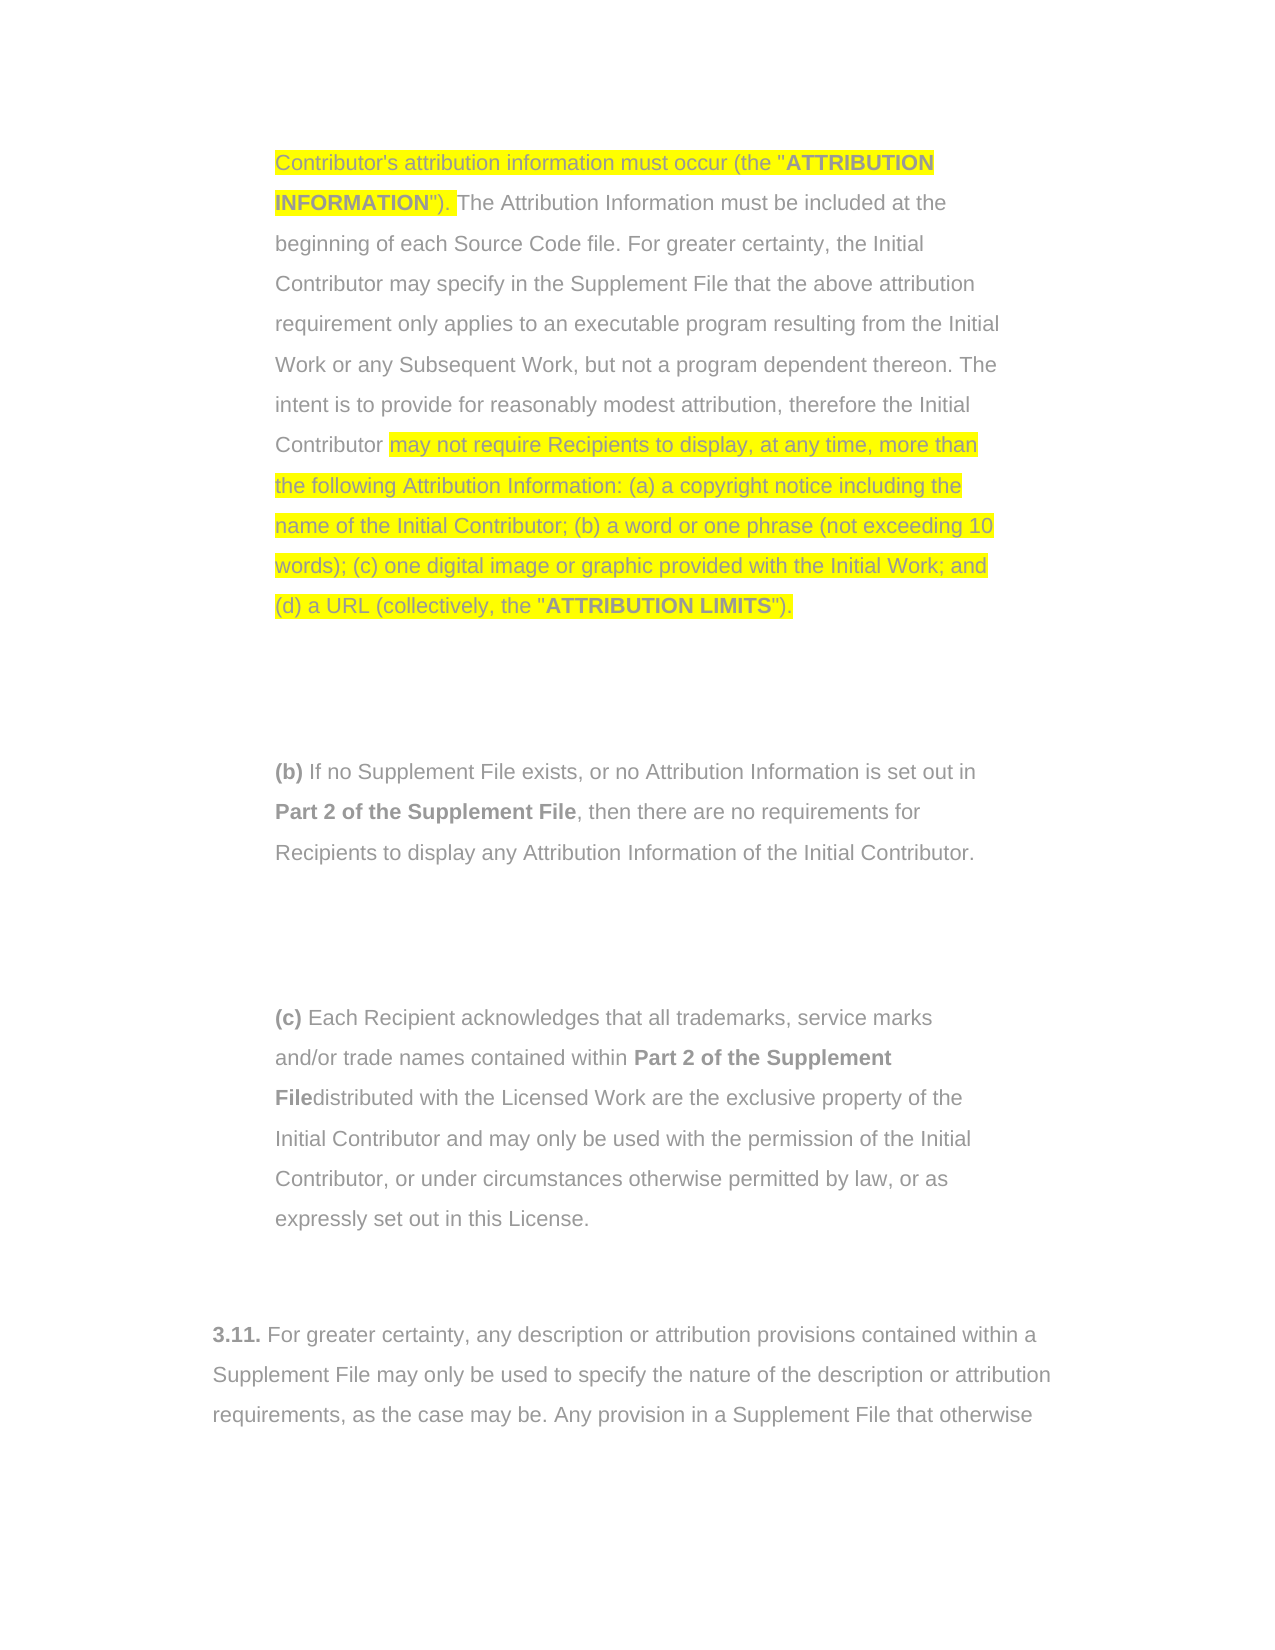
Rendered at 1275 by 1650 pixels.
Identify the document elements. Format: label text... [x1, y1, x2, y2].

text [212, 1322, 1062, 1427]
text (b) If no Supplement File exists, or no Attribution Information is set out in Part 2 of the Supplement File, then there are no requirements for Recipients to display any Attribution Information of the Initial Contributor. [275, 759, 1000, 864]
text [275, 150, 1000, 619]
text (c) Each Recipient acknowledges that all trademarks, service marks and/or trade names contained within Part 2 of the Supplement Filedistributed with the Licensed Work are the exclusive property of the Initial Contributor and may only be used with the permission of the Initial Contributor, or under circumstances otherwise permitted by law, or as expressly set out in this License. [275, 1005, 1000, 1231]
